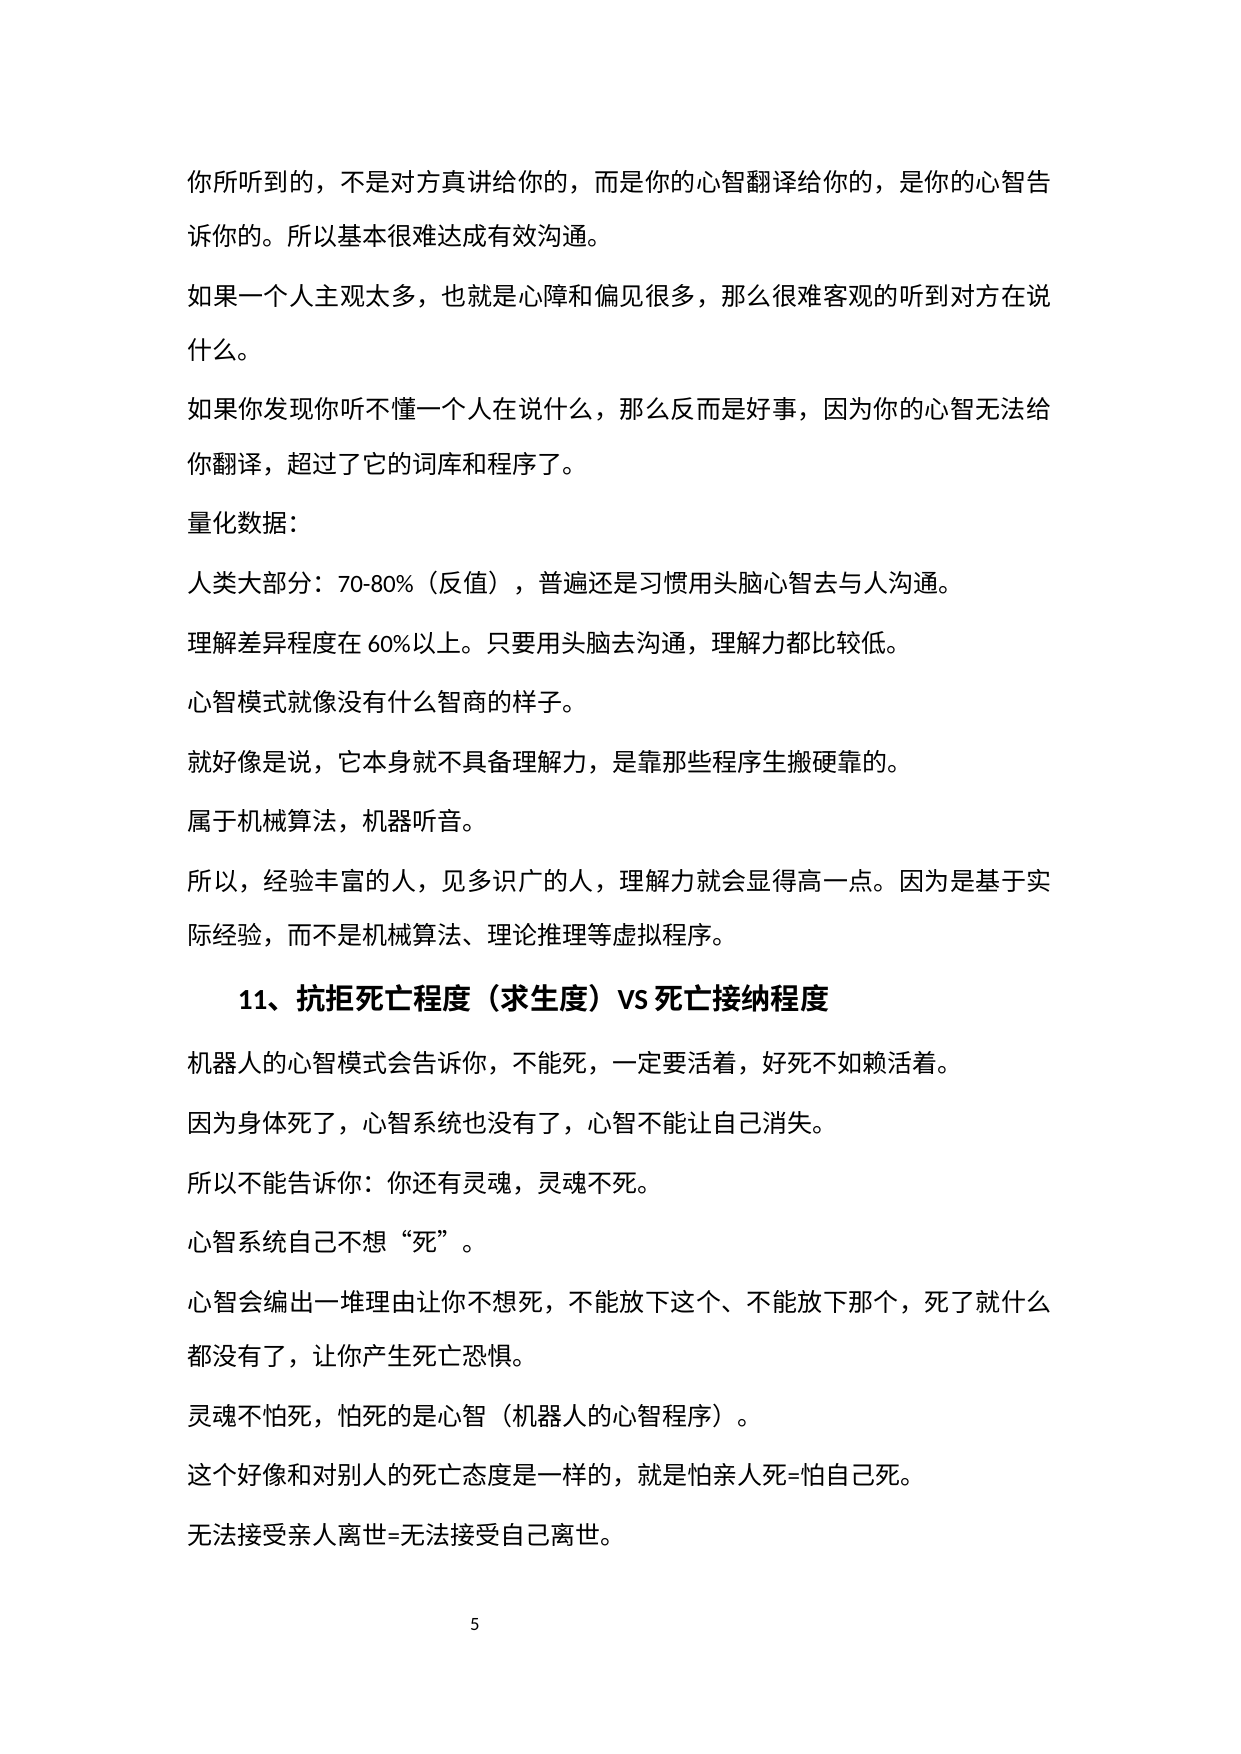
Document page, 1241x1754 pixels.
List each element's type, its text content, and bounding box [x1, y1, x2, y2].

text 心智系统自己不想“死”。 [187, 1223, 1053, 1259]
text 所以不能告诉你：你还有灵魂，灵魂不死。 [187, 1163, 1053, 1199]
text 灵魂不怕死，怕死的是心智（机器人的心智程序）。 [187, 1396, 1053, 1432]
text 机器人的心智模式会告诉你，不能死，一定要活着，好死不如赖活着。 [187, 1044, 1053, 1080]
text 因为身体死了，心智系统也没有了，心智不能让自己消失。 [187, 1103, 1053, 1140]
text 如果你发现你听不懂一个人在说什么，那么反而是好事，因为你的心智无法给你翻译，超过了它的词库和程序了。 [187, 390, 1053, 481]
text 所以，经验丰富的人，见多识广的人，理解力就会显得高一点。因为是基于实际经验，而不是机械算法、理论推理等虚拟程序。 [187, 861, 1053, 952]
text 这个好像和对别人的死亡态度是一样的，就是怕亲人死=怕自己死。 [187, 1456, 1053, 1492]
subtitle 11、抗拒死亡程度（求生度）VS死亡接纳程度 [187, 975, 1053, 1018]
text 人类大部分：70-80%（反值），普遍还是习惯用头脑心智去与人沟通。 [187, 563, 1053, 600]
text 属于机械算法，机器听音。 [187, 802, 1053, 838]
text 心智会编出一堆理由让你不想死，不能放下这个、不能放下那个，死了就什么都没有了，让你产生死亡恐惧。 [187, 1282, 1053, 1373]
text 如果一个人主观太多，也就是心障和偏见很多，那么很难客观的听到对方在说什么。 [187, 276, 1053, 367]
text 就好像是说，它本身就不具备理解力，是靠那些程序生搬硬靠的。 [187, 742, 1053, 778]
text 心智模式就像没有什么智商的样子。 [187, 683, 1053, 719]
text 你所听到的，不是对方真讲给你的，而是你的心智翻译给你的，是你的心智告诉你的。所以基本很难达成有效沟通。 [187, 162, 1053, 253]
text 无法接受亲人离世=无法接受自己离世。 [187, 1515, 1053, 1552]
text 理解差异程度在60%以上。只要用头脑去沟通，理解力都比较低。 [187, 623, 1053, 659]
text 量化数据： [187, 504, 1053, 540]
